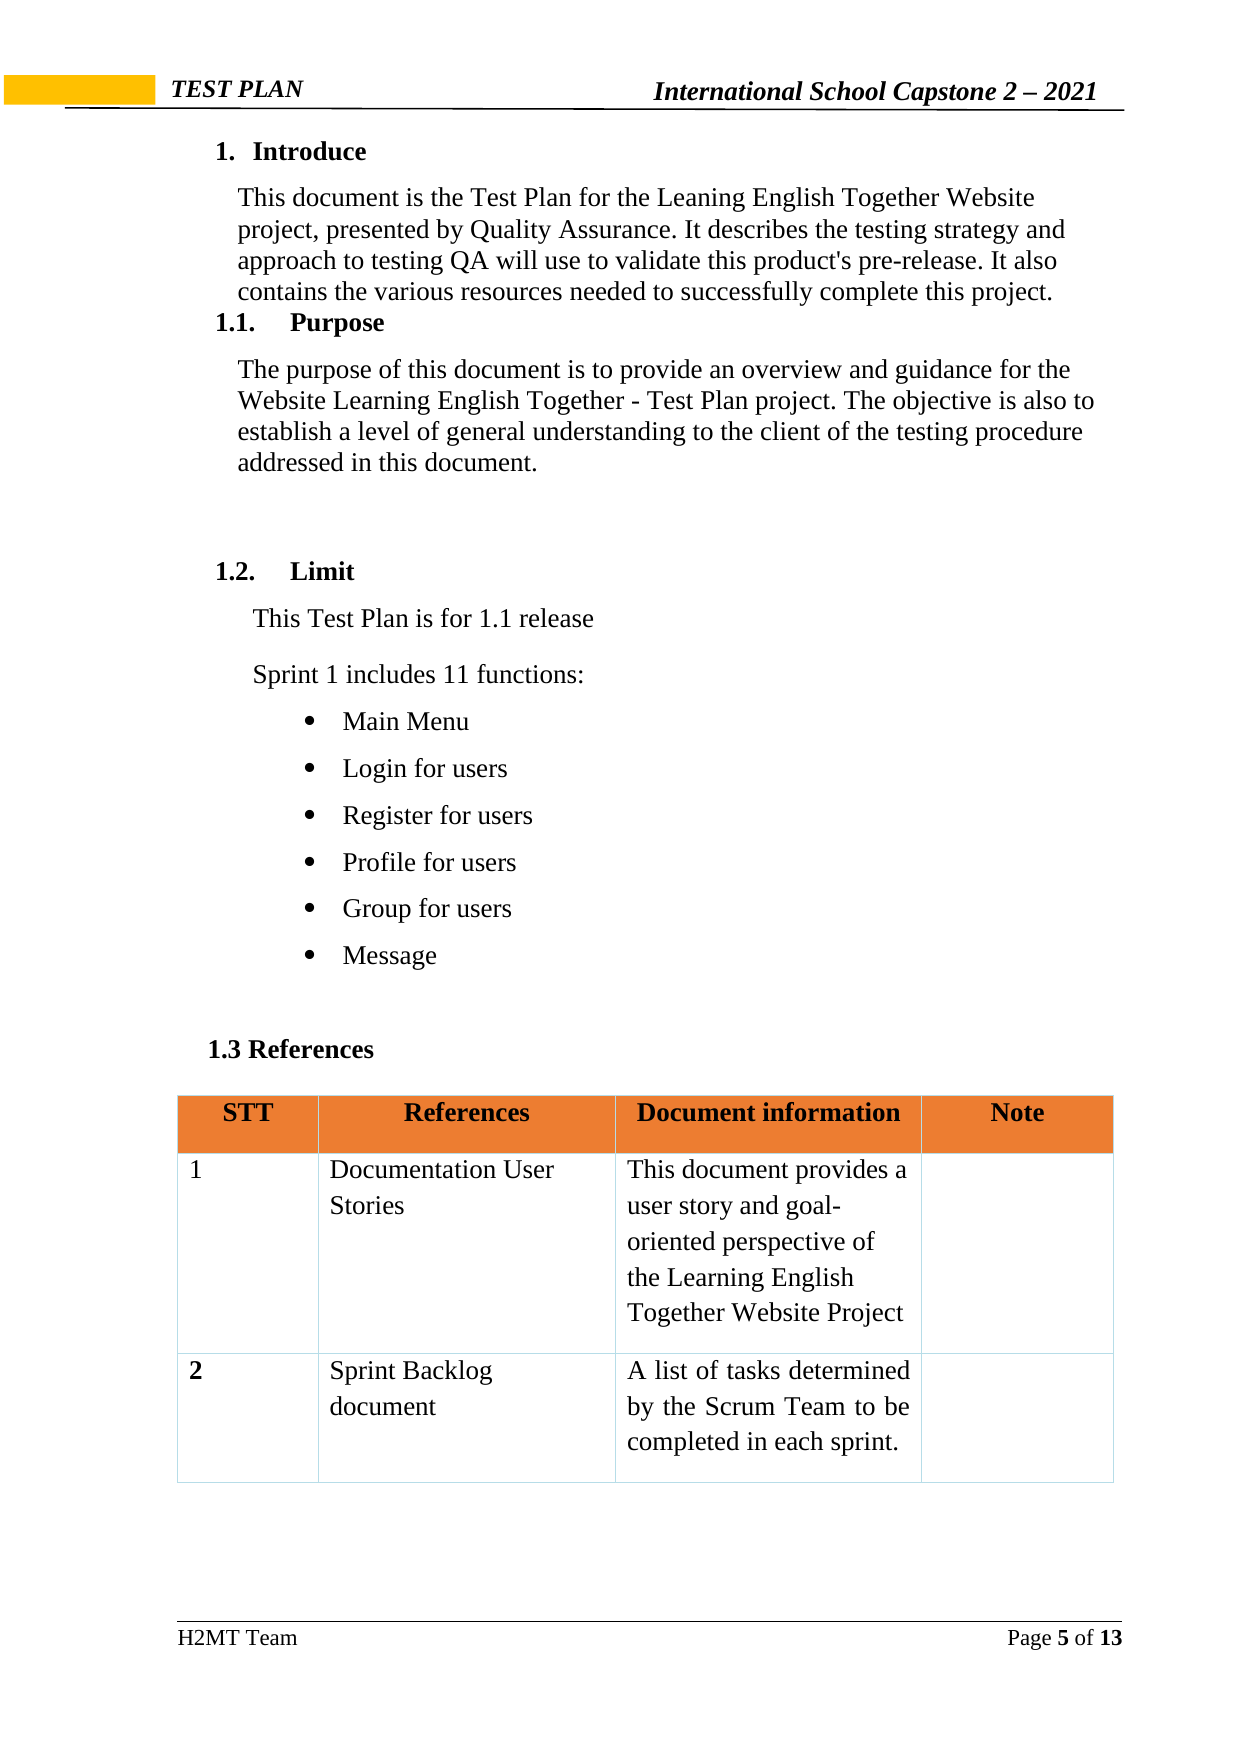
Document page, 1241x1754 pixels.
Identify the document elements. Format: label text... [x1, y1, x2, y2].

table_header Note [922, 1096, 1113, 1153]
table_cell [922, 1354, 1113, 1482]
text 1.3 References [177, 1033, 1122, 1064]
table_cell A list of tasks determined by the Scrum Team to be completed in each sprint. [616, 1354, 921, 1482]
text Sprint 1 includes 11 functions: [252, 658, 1122, 689]
list Login for users [305, 752, 1122, 783]
list Message [305, 939, 1122, 971]
list Introduce [215, 135, 1122, 166]
list Group for users [305, 893, 1122, 924]
table_cell 1 [178, 1154, 318, 1353]
list Main Menu [305, 705, 1122, 736]
text This document is the Test Plan for the Leaning English Together Website project, presented by Quality Assurance. It describes the testing strategy and approach to testing QA will use to validate this product's pre-release. It also contains the various resources needed to successfully complete this project. [237, 182, 1122, 306]
list This Test Plan is for 1.1 release [252, 602, 1122, 633]
list Limit [215, 555, 1122, 586]
table_header Document information [616, 1096, 921, 1153]
list Register for users [305, 799, 1122, 830]
table_cell 2 [178, 1354, 318, 1482]
table_cell [922, 1154, 1113, 1353]
text The purpose of this document is to provide an overview and guidance for the Website Learning English Together - Test Plan project. The objective is also to establish a level of general understanding to the client of the testing procedure addressed in this document. [237, 353, 1122, 477]
table_cell This document provides a user story and goal-oriented perspective of the Learning English Together Website Project [616, 1154, 921, 1353]
list Profile for users [305, 846, 1122, 877]
table_header STT [178, 1096, 318, 1153]
table_cell Sprint Backlog document [319, 1354, 615, 1482]
table_cell Documentation User Stories [319, 1154, 615, 1353]
list Purpose [215, 306, 1122, 337]
table_header References [319, 1096, 615, 1153]
